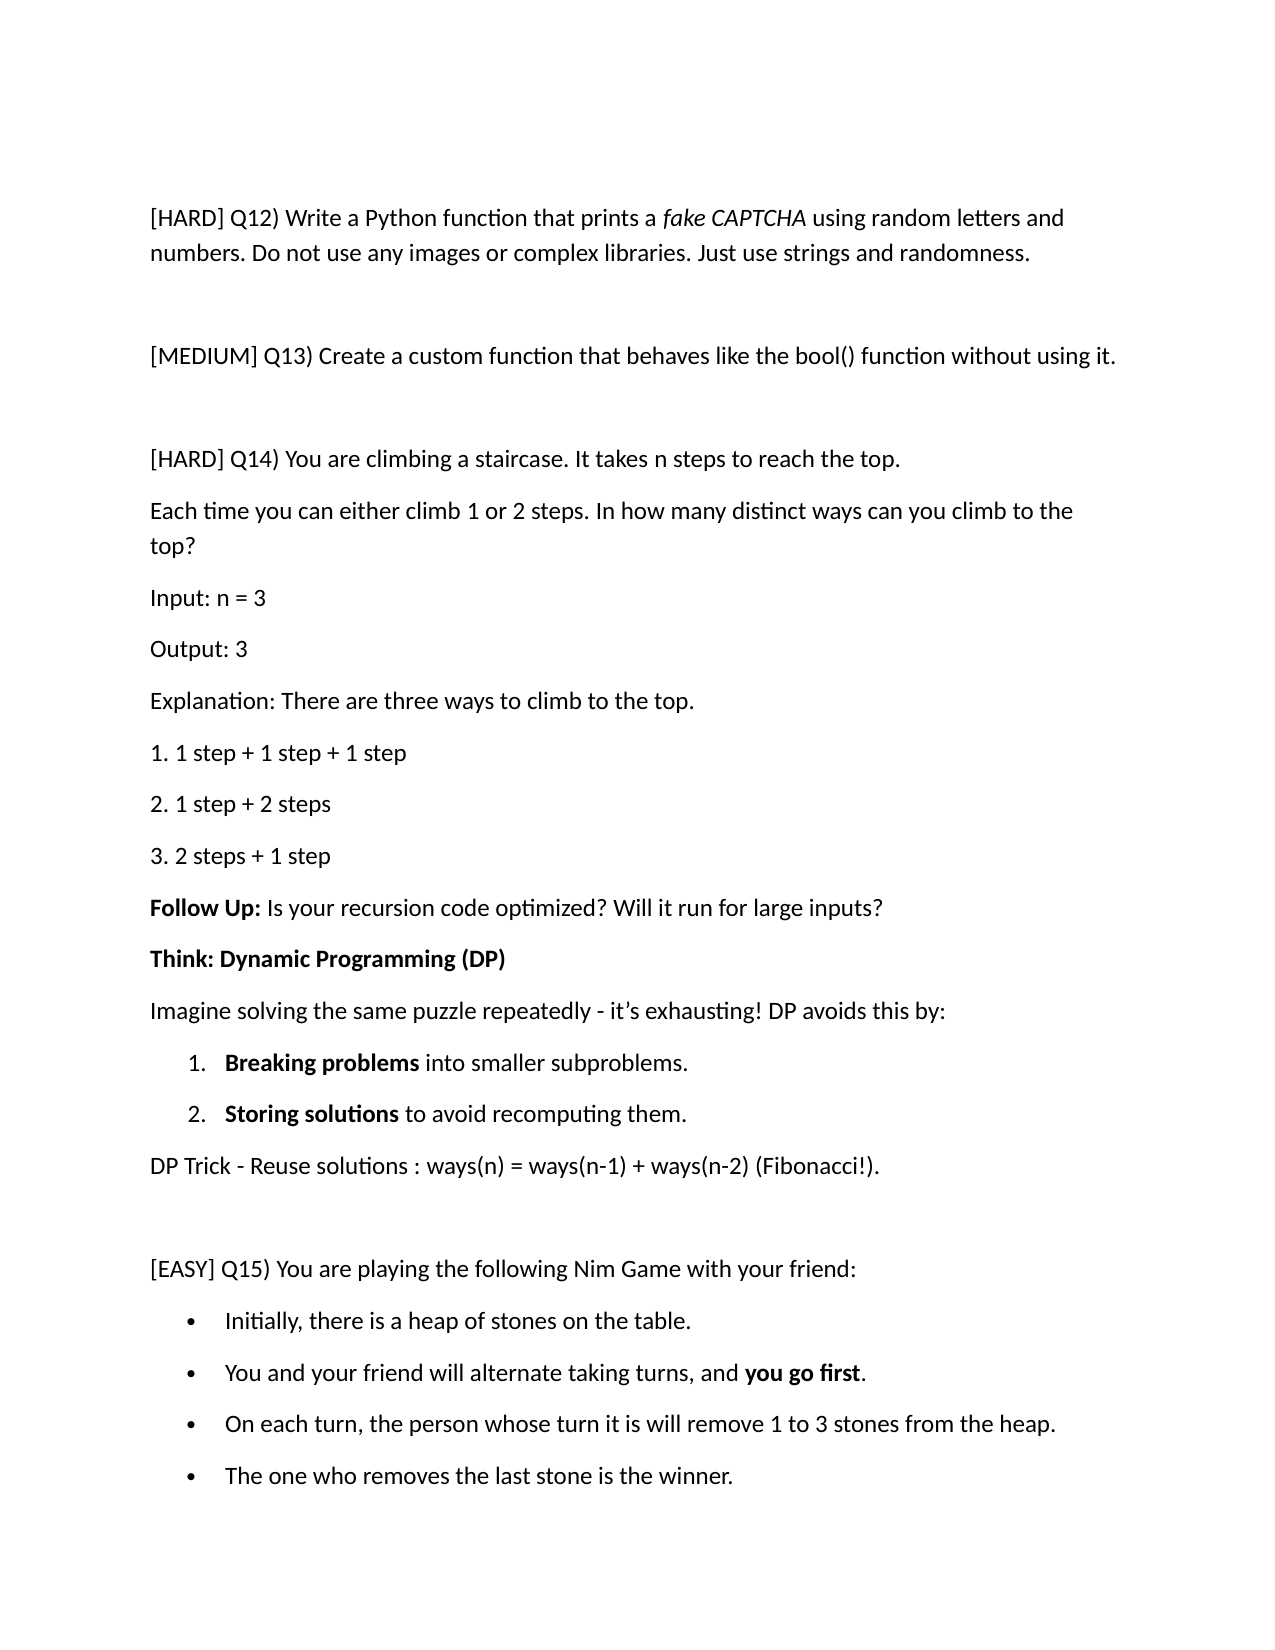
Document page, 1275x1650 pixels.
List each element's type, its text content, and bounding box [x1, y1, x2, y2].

text Imagine solving the same puzzle repeatedly - it’s exhausting! DP avoids this by: [150, 995, 1125, 1026]
text Each time you can either climb 1 or 2 steps. In how many distinct ways can you climb to the top? [150, 495, 1125, 561]
text Output: 3 [150, 633, 1125, 664]
text 3. 2 steps + 1 step [150, 840, 1125, 871]
list On each turn, the person whose turn it is will remove 1 to 3 stones from the heap. [187, 1408, 1125, 1439]
text Explanation: There are three ways to climb to the top. [150, 685, 1125, 716]
text Input: n = 3 [150, 582, 1125, 612]
list You and your friend will alternate taking turns, and you go first. [187, 1357, 1125, 1387]
text Think: Dynamic Programming (DP) [150, 943, 1125, 974]
list Storing solutions to avoid recomputing them. [187, 1098, 1125, 1129]
text [EASY] Q15) You are playing the following Nim Game with your friend: [150, 1253, 1125, 1284]
text [MEDIUM] Q13) Create a custom function that behaves like the bool() function without using it. [150, 340, 1125, 371]
text [HARD] Q12) Write a Python function that prints a fake CAPTCHA using random letters and numbers. Do not use any images or complex libraries. Just use strings and randomness. [150, 202, 1125, 267]
text 1. 1 step + 1 step + 1 step [150, 737, 1125, 767]
list The one who removes the last stone is the winner. [187, 1460, 1125, 1491]
list Initially, there is a heap of stones on the table. [187, 1305, 1125, 1336]
list Breaking problems into smaller subproblems. [187, 1047, 1125, 1077]
text DP Trick - Reuse solutions : ways(n) = ways(n-1) + ways(n-2) (Fibonacci!). [150, 1150, 1125, 1181]
text [HARD] Q14) You are climbing a staircase. It takes n steps to reach the top. [150, 443, 1125, 474]
text Follow Up: Is your recursion code optimized? Will it run for large inputs? [150, 892, 1125, 922]
text 2. 1 step + 2 steps [150, 788, 1125, 819]
